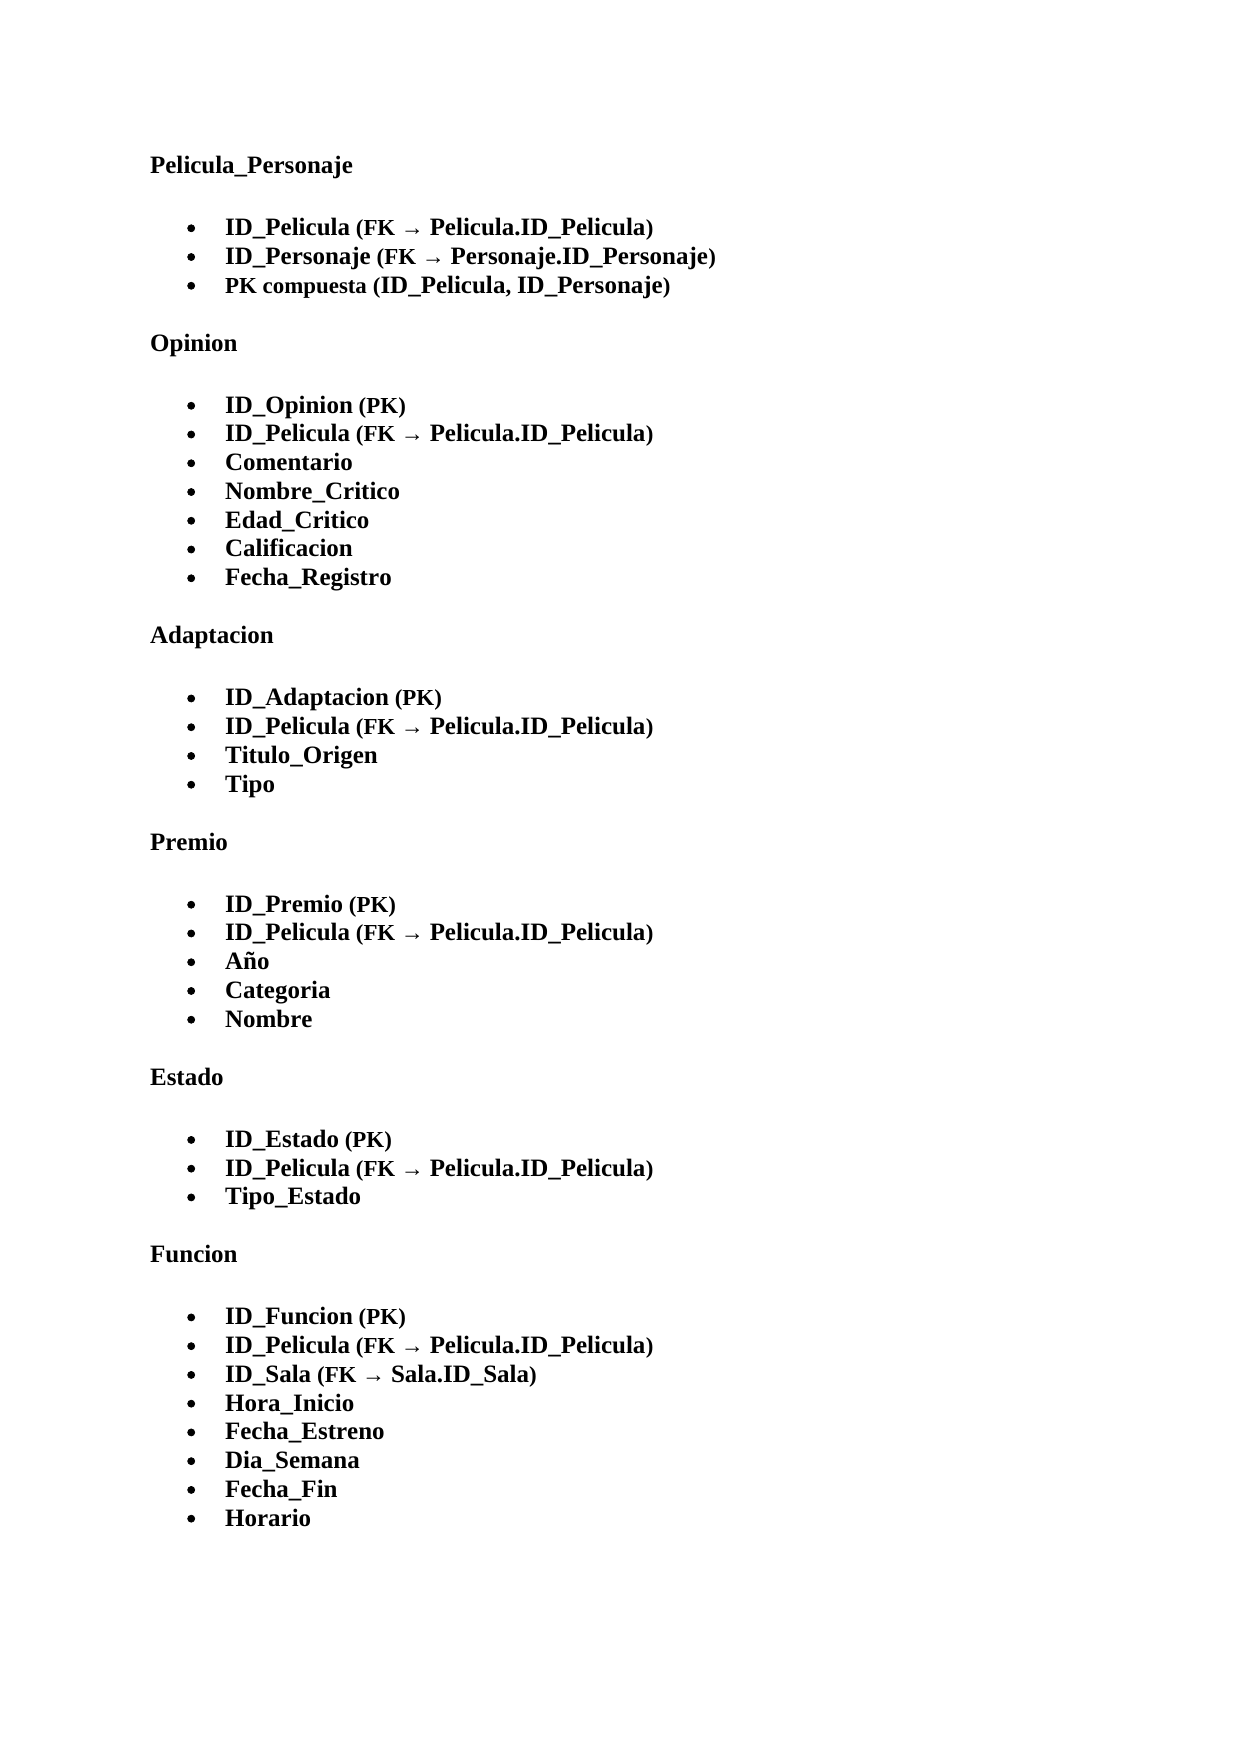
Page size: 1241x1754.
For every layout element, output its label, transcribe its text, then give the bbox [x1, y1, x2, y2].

subtitle Estado [150, 1062, 1090, 1090]
list Fecha_Fin [187, 1474, 1090, 1503]
subtitle Adaptacion [150, 620, 1090, 649]
list Nombre_Critico [187, 476, 1090, 505]
list PK compuesta (ID_Pelicula, ID_Personaje) [187, 270, 1090, 298]
list Calificacion [187, 533, 1090, 562]
list Hora_Inicio [187, 1388, 1090, 1416]
list ID_Sala (FK → Sala.ID_Sala) [187, 1359, 1090, 1388]
list Categoria [187, 975, 1090, 1004]
list ID_Pelicula (FK → Pelicula.ID_Pelicula) [187, 1153, 1090, 1181]
list Año [187, 946, 1090, 975]
list ID_Pelicula (FK → Pelicula.ID_Pelicula) [187, 917, 1090, 946]
list ID_Funcion (PK) [187, 1301, 1090, 1330]
list ID_Pelicula (FK → Pelicula.ID_Pelicula) [187, 212, 1090, 241]
list ID_Estado (PK) [187, 1124, 1090, 1153]
subtitle Pelicula_Personaje [150, 150, 1090, 179]
list ID_Opinion (PK) [187, 390, 1090, 418]
list Comentario [187, 447, 1090, 476]
subtitle Opinion [150, 328, 1090, 356]
list Fecha_Registro [187, 562, 1090, 591]
list Fecha_Estreno [187, 1416, 1090, 1445]
list ID_Pelicula (FK → Pelicula.ID_Pelicula) [187, 1330, 1090, 1359]
list Nombre [187, 1004, 1090, 1032]
list ID_Adaptacion (PK) [187, 682, 1090, 711]
list Edad_Critico [187, 505, 1090, 533]
subtitle Funcion [150, 1239, 1090, 1268]
subtitle Premio [150, 827, 1090, 855]
list Dia_Semana [187, 1445, 1090, 1474]
list Titulo_Origen [187, 740, 1090, 769]
list Tipo_Estado [187, 1181, 1090, 1210]
list Tipo [187, 769, 1090, 797]
list ID_Pelicula (FK → Pelicula.ID_Pelicula) [187, 711, 1090, 740]
list ID_Premio (PK) [187, 889, 1090, 917]
list ID_Personaje (FK → Personaje.ID_Personaje) [187, 241, 1090, 270]
list ID_Pelicula (FK → Pelicula.ID_Pelicula) [187, 418, 1090, 447]
list Horario [187, 1503, 1090, 1531]
